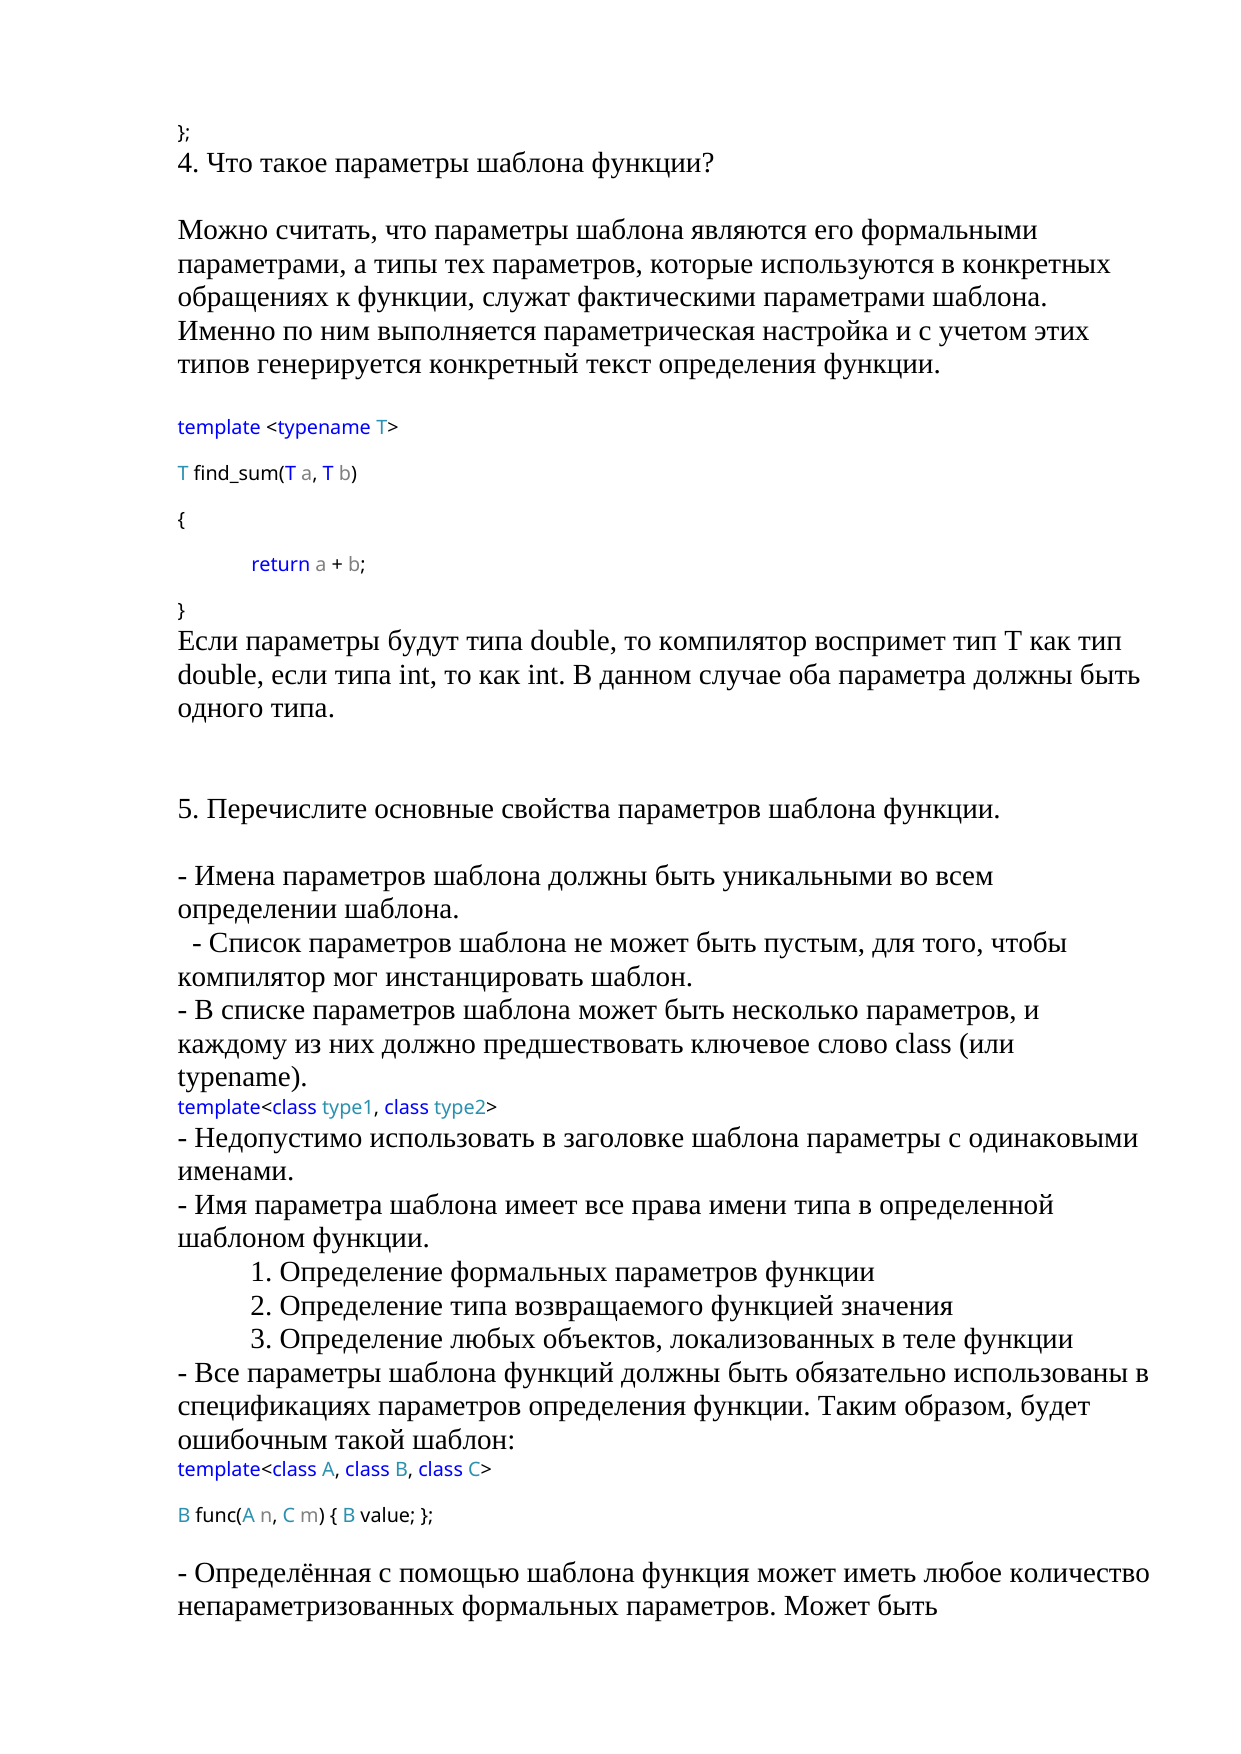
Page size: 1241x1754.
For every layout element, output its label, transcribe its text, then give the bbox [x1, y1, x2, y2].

list Определение типа возвращаемого функцией значения [250, 1288, 1152, 1321]
text } [177, 596, 1152, 623]
list Что такое параметры шаблона функции? [177, 145, 1152, 179]
text Можно считать, что параметры шаблона являются его формальными параметрами, а типы тех параметров, которые используются в конкретных обращениях к функции, служат фактическими параметрами шаблона. Именно по ним выполняется параметрическая настройка и с учетом этих типов генерируется конкретный текст определения функции. [177, 212, 1152, 380]
text - Недопустимо использовать в заголовке шаблона параметры с одинаковыми именами. [177, 1120, 1152, 1187]
text T find_sum(T a, T b) [177, 459, 1152, 486]
text - В списке параметров шаблона может быть несколько параметров, и каждому из них должно предшествовать ключевое слово class (или typename). [177, 992, 1152, 1093]
text - Все параметры шаблона функций должны быть обязательно использованы в спецификациях параметров определения функции. Таким образом, будет ошибочным такой шаблон: [177, 1355, 1152, 1455]
list Определение формальных параметров функции [250, 1254, 1152, 1288]
text template <typename T> [177, 413, 1152, 440]
text template<class A, class B, class C> [177, 1455, 1152, 1482]
text template<class type1, class type2> [177, 1093, 1152, 1120]
text - Имена параметров шаблона должны быть уникальными во всем определении шаблона. [177, 858, 1152, 925]
text }; [177, 118, 1152, 145]
text Если параметры будут типа double, то компилятор воспримет тип T как тип double, если типа int, то как int. В данном случае оба параметра должны быть одного типа. [177, 623, 1152, 724]
list Определение любых объектов, локализованных в теле функции [250, 1321, 1152, 1355]
text B func(A n, C m) { B value; }; [177, 1501, 1152, 1528]
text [177, 1555, 1152, 1622]
text return a + b; [177, 551, 1152, 578]
text { [177, 505, 1152, 532]
text - Имя параметра шаблона имеет все права имени типа в определенной шаблоном функции. [177, 1187, 1152, 1254]
list Перечислите основные свойства параметров шаблона функции. [177, 791, 1152, 824]
text - Список параметров шаблона не может быть пустым, для того, чтобы компилятор мог инстанцировать шаблон. [177, 925, 1152, 992]
